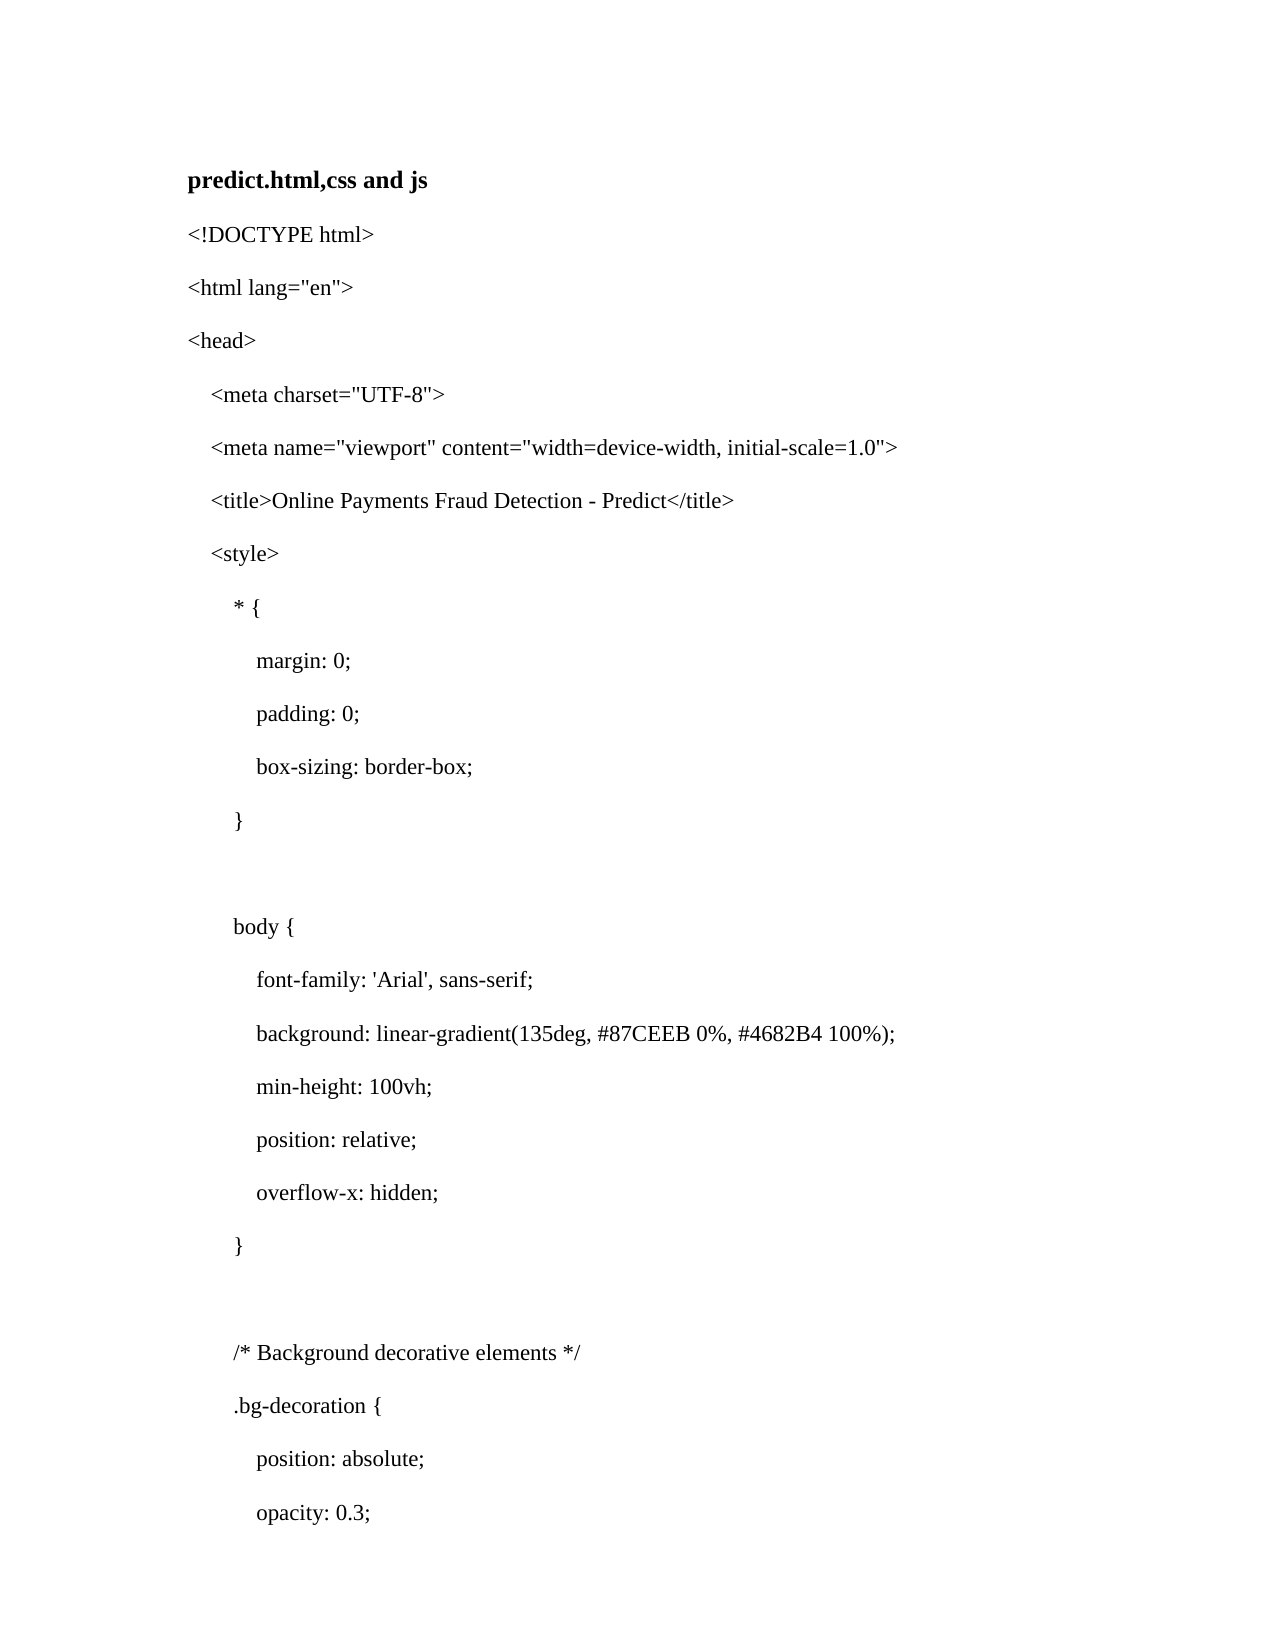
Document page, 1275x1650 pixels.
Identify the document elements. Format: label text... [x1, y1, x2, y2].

text body { [187, 913, 1185, 939]
text padding: 0; [187, 700, 1185, 727]
text background: linear-gradient(135deg, #87CEEB 0%, #4682B4 100%); [187, 1019, 1185, 1046]
text opacity: 0.3; [187, 1499, 1185, 1525]
text } [187, 1232, 1185, 1259]
text <meta charset="UTF-8"> [187, 381, 1185, 407]
text .bg-decoration { [187, 1392, 1185, 1418]
text <meta name="viewport" content="width=device-width, initial-scale=1.0"> [187, 434, 1185, 460]
text position: relative; [187, 1126, 1185, 1152]
text } [187, 807, 1185, 833]
text /* Background decorative elements */ [187, 1339, 1185, 1365]
text * { [187, 594, 1185, 620]
text margin: 0; [187, 647, 1185, 673]
text <style> [187, 541, 1185, 567]
text <!DOCTYPE html> [187, 221, 1185, 247]
text position: absolute; [187, 1445, 1185, 1472]
text box-sizing: border-box; [187, 753, 1185, 780]
text <html lang="en"> [187, 274, 1185, 301]
text predict.html,css and js [187, 165, 1185, 194]
text <title>Online Payments Fraud Detection - Predict</title> [187, 487, 1185, 514]
text <head> [187, 328, 1185, 354]
text overflow-x: hidden; [187, 1179, 1185, 1206]
text font-family: 'Arial', sans-serif; [187, 966, 1185, 993]
text min-height: 100vh; [187, 1073, 1185, 1099]
